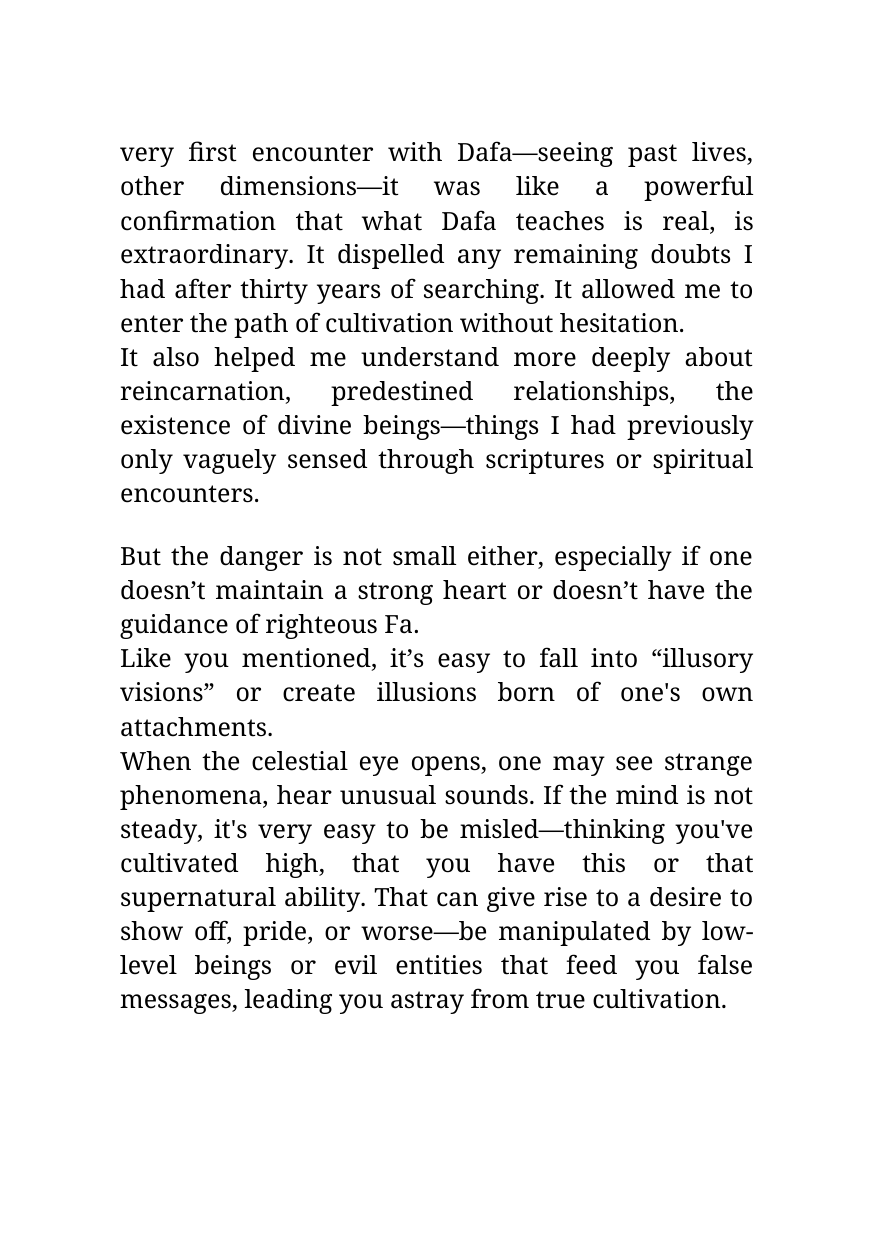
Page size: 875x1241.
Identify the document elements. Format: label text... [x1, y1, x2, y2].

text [120, 135, 754, 510]
text But the danger is not small either, especially if one doesn’t maintain a strong heart or doesn’t have the guidance of righteous Fa. Like you mentioned, it’s easy to fall into “illusory visions” or create illusions born of one's own attachments. When the celestial eye opens, one may see strange phenomena, hear unusual sounds. If the mind is not steady, it's very easy to be misled—thinking you've cultivated high, that you have this or that supernatural ability. That can give rise to a desire to show off, pride, or worse—be manipulated by low-level beings or evil entities that feed you false messages, leading you astray from true cultivation. [120, 539, 754, 1016]
